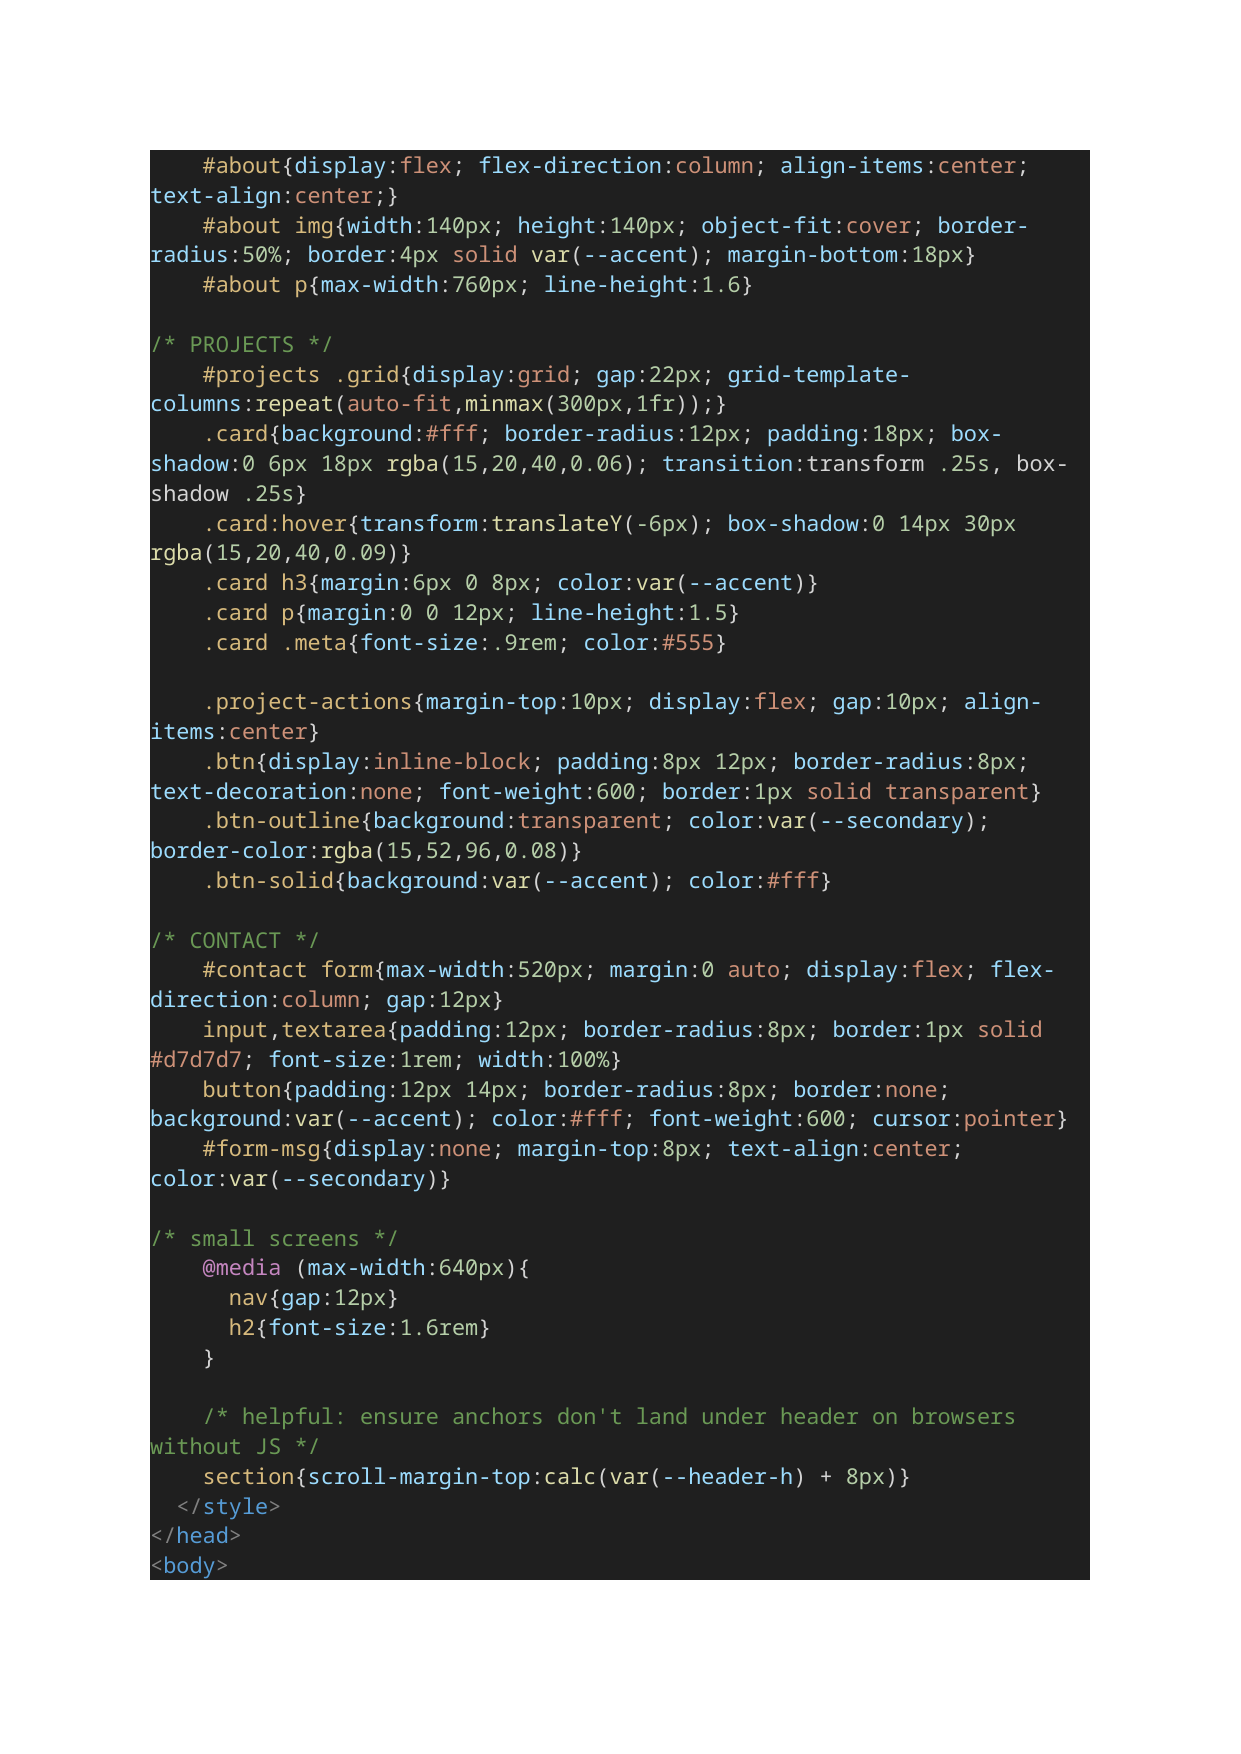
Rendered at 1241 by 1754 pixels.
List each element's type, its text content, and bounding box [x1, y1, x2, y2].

text } [150, 1342, 1090, 1371]
text /* helpful: ensure anchors don't land under header on browsers without JS */ [150, 1401, 1090, 1461]
text .card:hover{transform:translateY(-6px); box-shadow:0 14px 30px rgba(15,20,40,0.09)} [150, 507, 1090, 567]
text /* small screens */ [150, 1222, 1090, 1252]
text h2{font-size:1.6rem} [150, 1312, 1090, 1342]
text .card{background:#fff; border-radius:12px; padding:18px; box-shadow:0 6px 18px rgba(15,20,40,0.06); transition:transform .25s, box-shadow .25s} [150, 418, 1090, 507]
text #form-msg{display:none; margin-top:8px; text-align:center; color:var(--secondary)} [150, 1133, 1090, 1193]
text /* CONTACT */ [150, 924, 1090, 954]
text @media (max-width:640px){ [150, 1252, 1090, 1282]
text </style> [150, 1491, 1090, 1520]
text <body> [150, 1550, 1090, 1580]
text .card h3{margin:6px 0 8px; color:var(--accent)} [150, 567, 1090, 597]
text .btn{display:inline-block; padding:8px 12px; border-radius:8px; text-decoration:none; font-weight:600; border:1px solid transparent} [150, 746, 1090, 805]
text .card p{margin:0 0 12px; line-height:1.5} [150, 597, 1090, 627]
text input,textarea{padding:12px; border-radius:8px; border:1px solid #d7d7d7; font-size:1rem; width:100%} [150, 1014, 1090, 1073]
text .btn-outline{background:transparent; color:var(--secondary); border-color:rgba(15,52,96,0.08)} [150, 805, 1090, 865]
text #projects .grid{display:grid; gap:22px; grid-template-columns:repeat(auto-fit,minmax(300px,1fr));} [150, 358, 1090, 418]
text .project-actions{margin-top:10px; display:flex; gap:10px; align-items:center} [150, 686, 1090, 746]
text #contact form{max-width:520px; margin:0 auto; display:flex; flex-direction:column; gap:12px} [150, 954, 1090, 1014]
text .card .meta{font-size:.9rem; color:#555} [150, 627, 1090, 656]
text /* PROJECTS */ [150, 329, 1090, 358]
text </head> [150, 1520, 1090, 1550]
text nav{gap:12px} [150, 1282, 1090, 1312]
text .btn-solid{background:var(--accent); color:#fff} [150, 865, 1090, 895]
text #about{display:flex; flex-direction:column; align-items:center; text-align:center;} [150, 150, 1090, 209]
text #about p{max-width:760px; line-height:1.6} [150, 269, 1090, 299]
text section{scroll-margin-top:calc(var(--header-h) + 8px)} [150, 1461, 1090, 1491]
text #about img{width:140px; height:140px; object-fit:cover; border-radius:50%; border:4px solid var(--accent); margin-bottom:18px} [150, 209, 1090, 269]
text button{padding:12px 14px; border-radius:8px; border:none; background:var(--accent); color:#fff; font-weight:600; cursor:pointer} [150, 1073, 1090, 1133]
